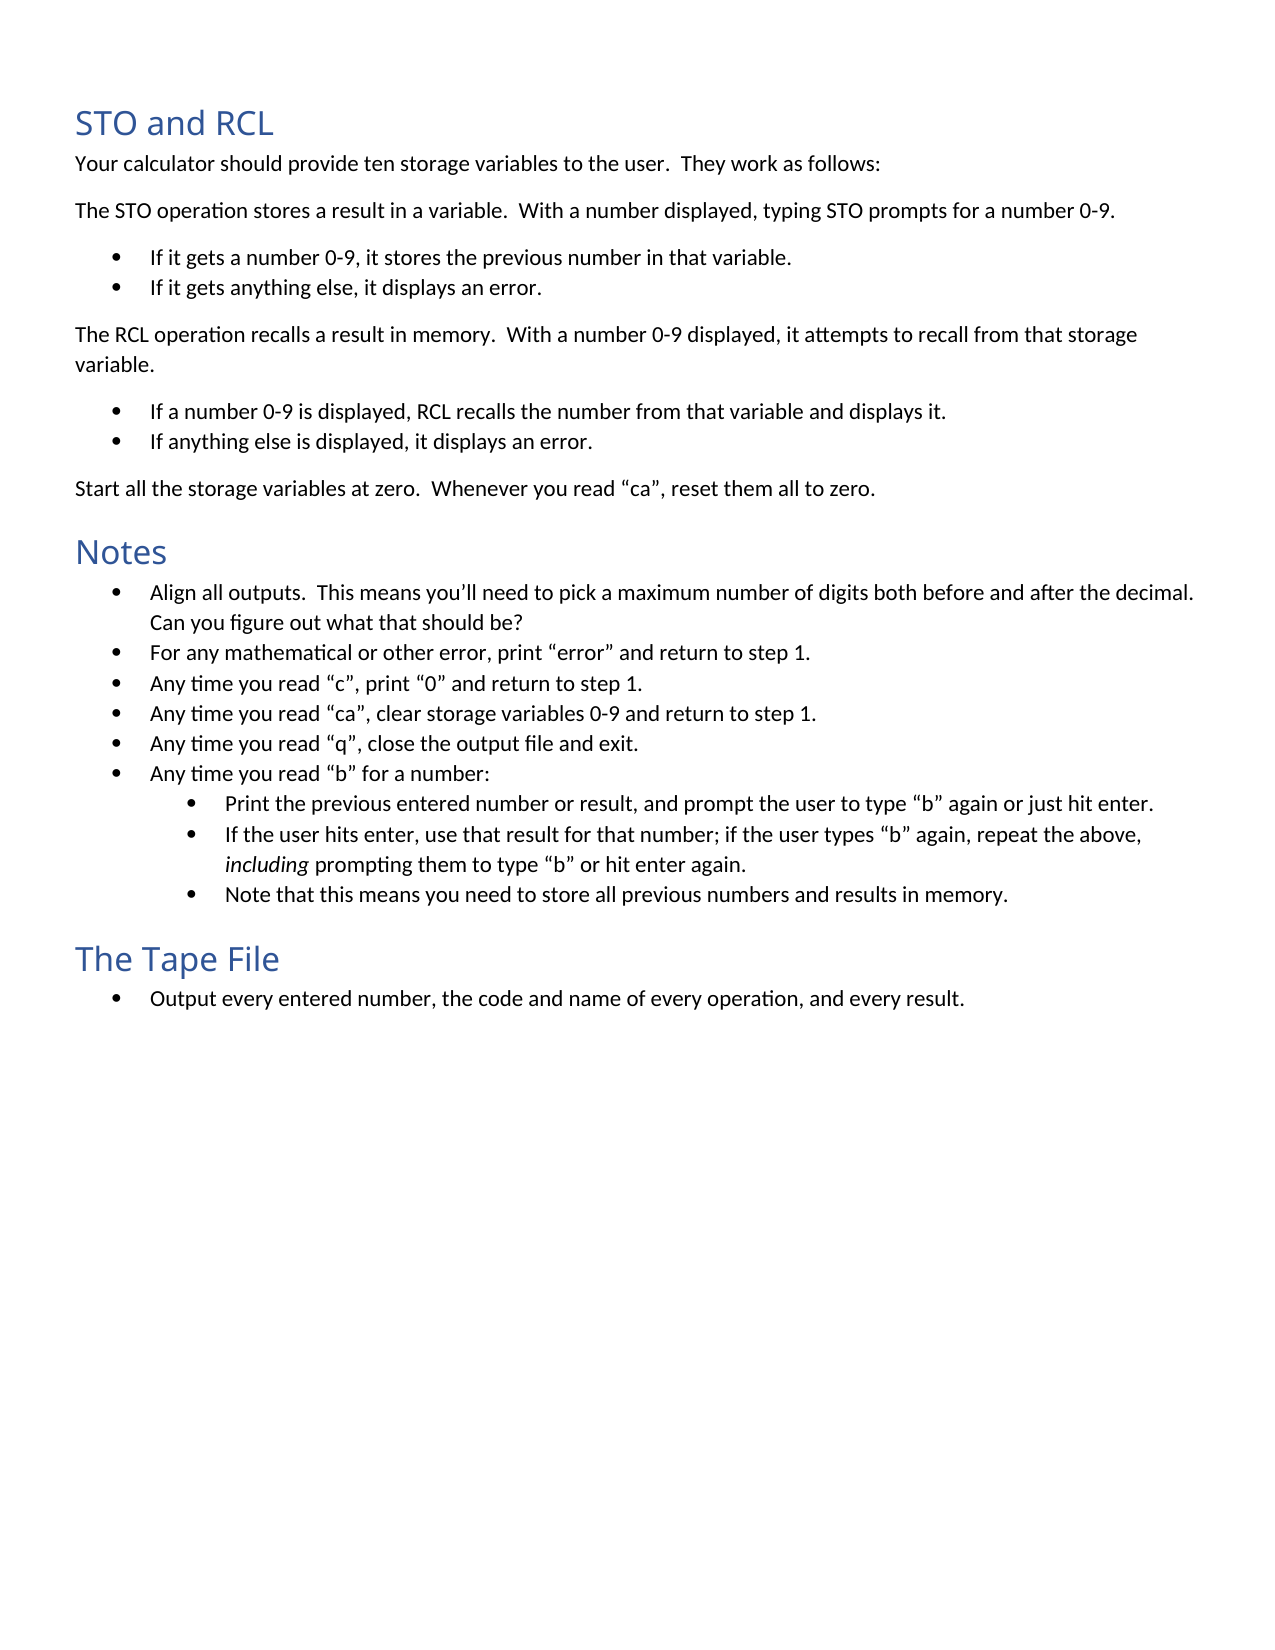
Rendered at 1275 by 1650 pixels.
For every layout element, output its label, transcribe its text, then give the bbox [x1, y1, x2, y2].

list Note that this means you need to store all previous numbers and results in memory. [187, 880, 1200, 908]
list Any time you read “c”, print “0” and return to step 1. [112, 669, 1200, 697]
subtitle The Tape File [75, 935, 1200, 981]
list If a number 0-9 is displayed, RCL recalls the number from that variable and displays it. [112, 397, 1200, 425]
list If the user hits enter, use that result for that number; if the user types “b” again, repeat the above, including prompting them to type “b” or hit enter again. [187, 820, 1200, 878]
list If anything else is displayed, it displays an error. [112, 427, 1200, 455]
subtitle STO and RCL [75, 100, 1200, 145]
list If it gets a number 0-9, it stores the previous number in that variable. [112, 243, 1200, 271]
list Any time you read “ca”, clear storage variables 0-9 and return to step 1. [112, 699, 1200, 727]
list If it gets anything else, it displays an error. [112, 273, 1200, 301]
list Print the previous entered number or result, and prompt the user to type “b” again or just hit enter. [187, 789, 1200, 818]
text Your calculator should provide ten storage variables to the user. They work as follows: [75, 149, 1200, 177]
list Align all outputs. This means you’ll need to pick a maximum number of digits both before and after the decimal. Can you figure out what that should be? [112, 578, 1200, 636]
text The STO operation stores a result in a variable. With a number displayed, typing STO prompts for a number 0-9. [75, 196, 1200, 224]
list Output every entered number, the code and name of every operation, and every result. [112, 984, 1200, 1012]
text The RCL operation recalls a result in memory. With a number 0-9 displayed, it attempts to recall from that storage variable. [75, 320, 1200, 378]
list For any mathematical or other error, print “error” and return to step 1. [112, 638, 1200, 667]
subtitle Notes [75, 529, 1200, 574]
list Any time you read “q”, close the output file and exit. [112, 729, 1200, 757]
text Start all the storage variables at zero. Whenever you read “ca”, reset them all to zero. [75, 474, 1200, 502]
list Any time you read “b” for a number: [112, 759, 1200, 787]
